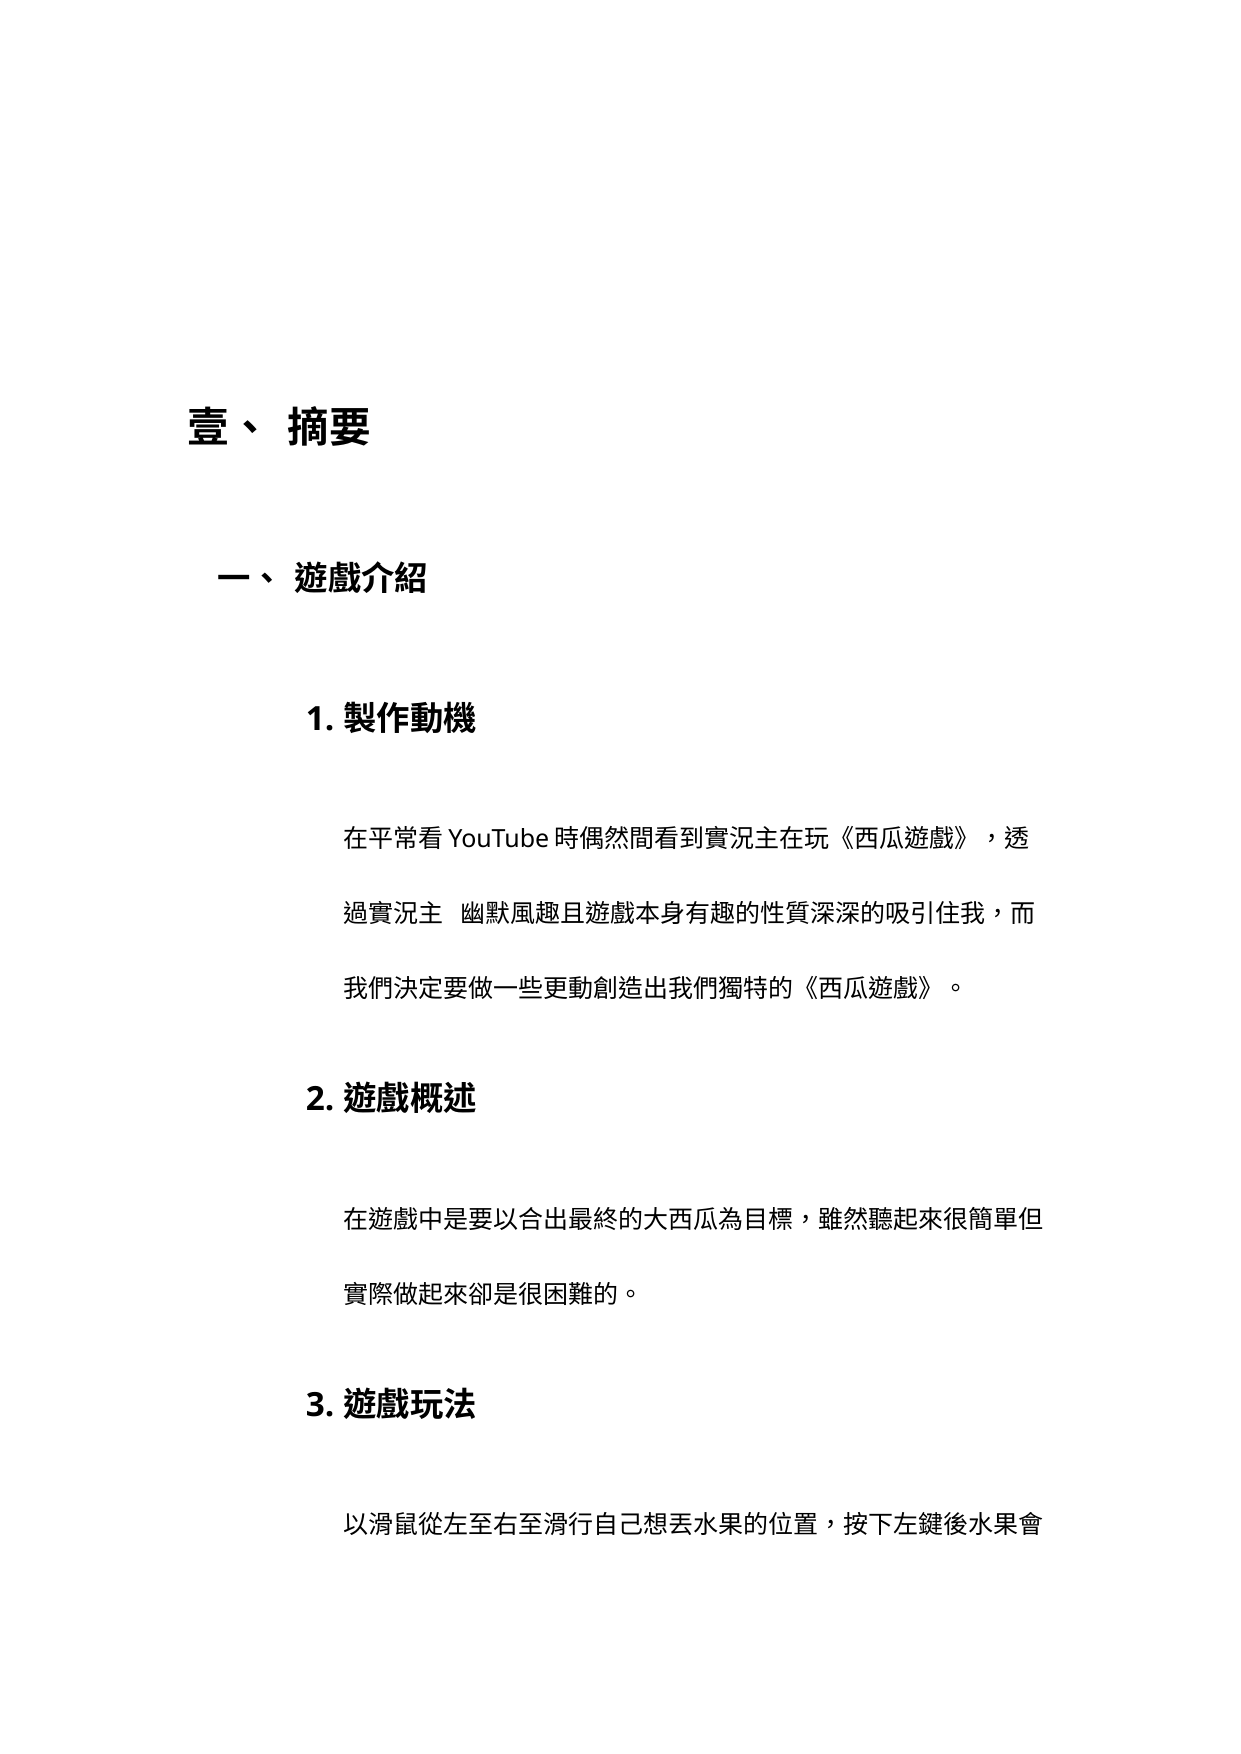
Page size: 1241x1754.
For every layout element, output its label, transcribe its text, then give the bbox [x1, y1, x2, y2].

list 遊戲玩法 [306, 1364, 1053, 1439]
list 在平常看YouTube時偶然間看到實況主在玩《西瓜遊戲》，透過實況主 幽默風趣且遊戲本身有趣的性質深深的吸引住我，而我們決定要做一些更動創造出我們獨特的《西瓜遊戲》。 [343, 818, 1053, 1006]
list 摘要 [187, 386, 1053, 461]
list 遊戲介紹 [217, 538, 1053, 613]
list 遊戲概述 [306, 1059, 1053, 1134]
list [343, 1504, 1053, 1542]
list 製作動機 [306, 678, 1053, 753]
list 在遊戲中是要以合出最終的大西瓜為目標，雖然聽起來很簡單但實際做起來卻是很困難的。 [343, 1199, 1053, 1311]
